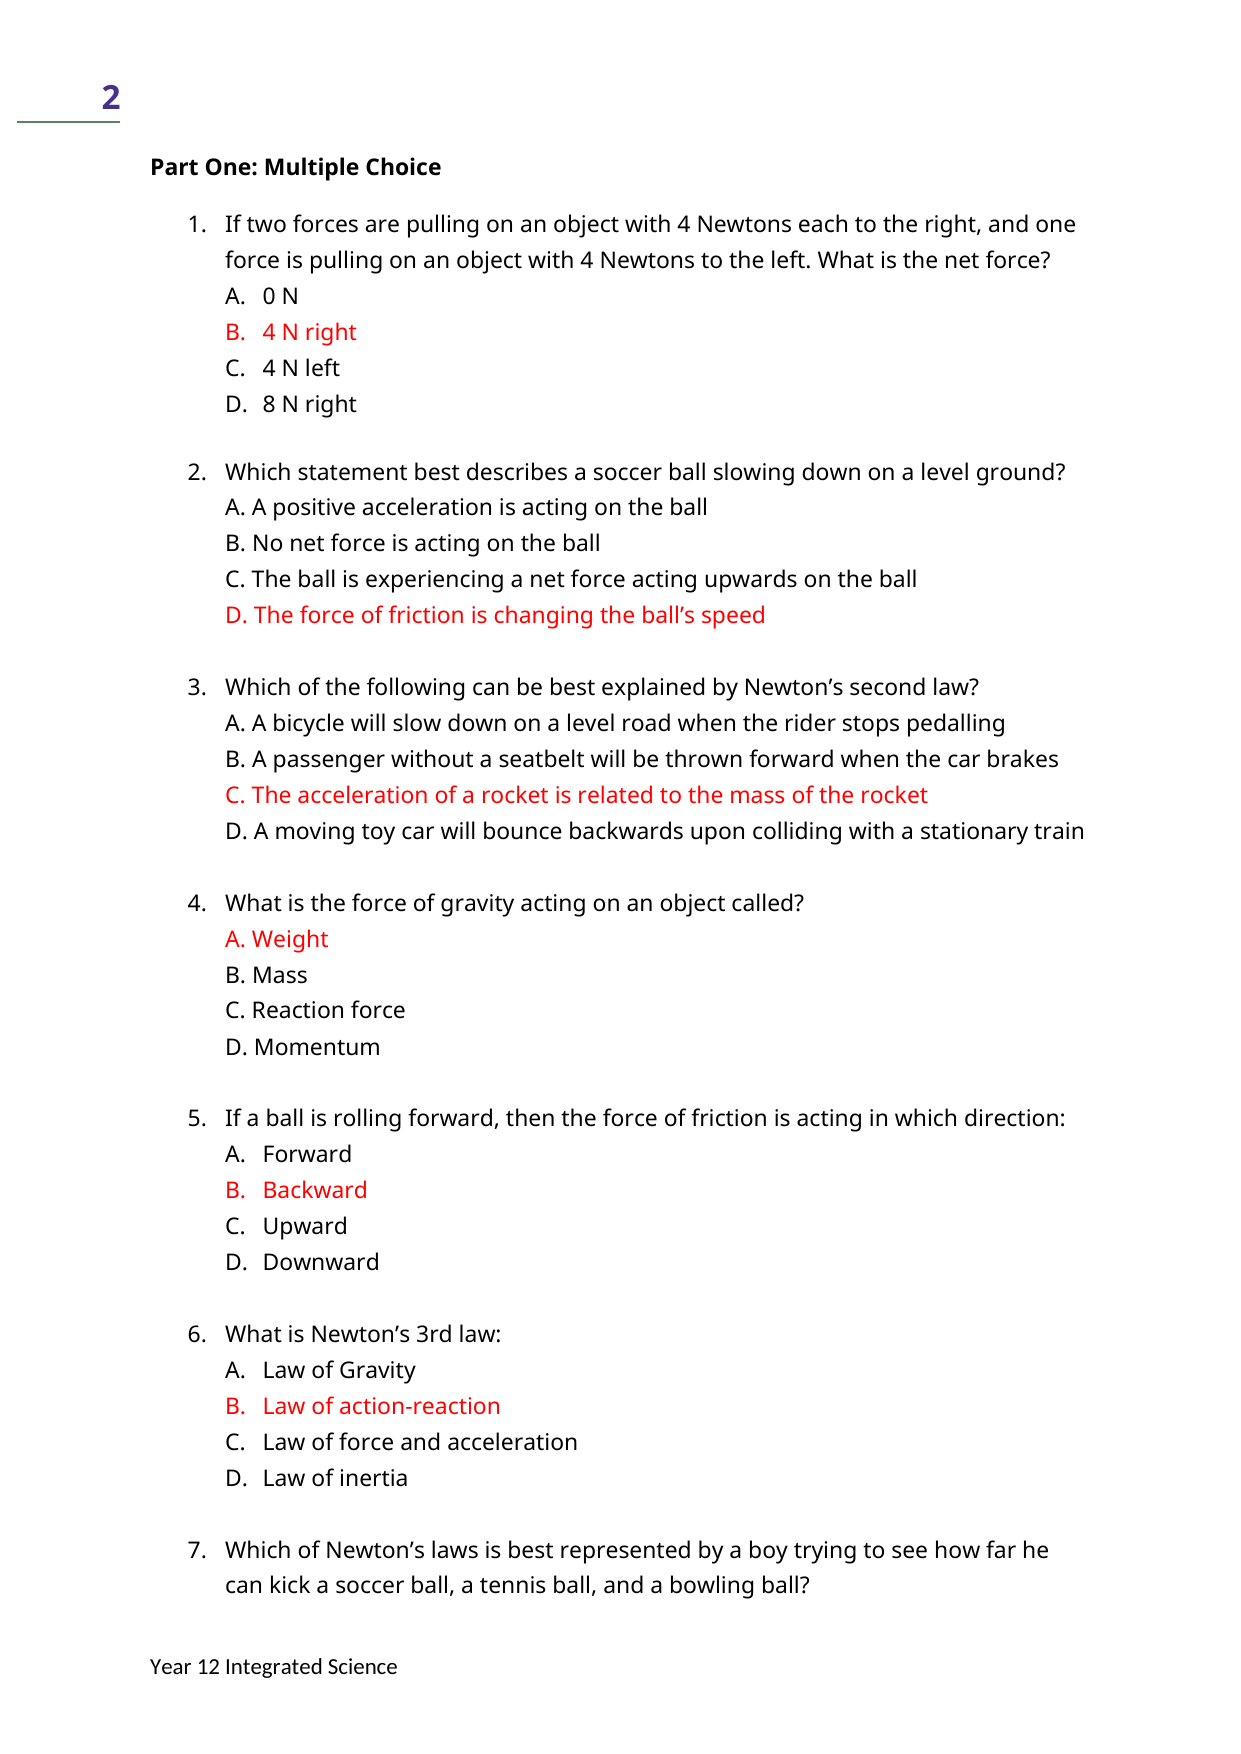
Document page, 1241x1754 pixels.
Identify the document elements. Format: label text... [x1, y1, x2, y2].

list Which of Newton’s laws is best represented by a boy trying to see how far he can kick a soccer ball, a tennis ball, and a bowling ball? [187, 1533, 1090, 1601]
list D. A moving toy car will bounce backwards upon colliding with a stationary train [225, 815, 1090, 846]
list D. Momentum [225, 1030, 1090, 1062]
list Downward [225, 1246, 1090, 1277]
list C. The ball is experiencing a net force acting upwards on the ball [225, 563, 1090, 594]
list Which statement best describes a soccer ball slowing down on a level ground? [187, 455, 1090, 487]
list A. A positive acceleration is acting on the ball [225, 491, 1090, 523]
list D. The force of friction is changing the ball’s speed [225, 599, 1090, 630]
list Forward [225, 1138, 1090, 1169]
list 0 N [225, 280, 1090, 311]
list B. No net force is acting on the ball [225, 527, 1090, 558]
list Which of the following can be best explained by Newton’s second law? [187, 671, 1090, 702]
list C. The acceleration of a rocket is related to the mass of the rocket [225, 779, 1090, 810]
list A. A bicycle will slow down on a level road when the rider stops pedalling [225, 707, 1090, 738]
text Part One: Multiple Choice [150, 151, 1090, 183]
list Law of action-reaction [225, 1390, 1090, 1421]
list 8 N right [225, 388, 1090, 451]
list 4 N right [225, 316, 1090, 347]
list Upward [225, 1210, 1090, 1241]
list Law of inertia [225, 1462, 1090, 1493]
list B. Mass [225, 958, 1090, 990]
list Law of force and acceleration [225, 1426, 1090, 1457]
list What is the force of gravity acting on an object called? [187, 887, 1090, 918]
list Law of Gravity [225, 1354, 1090, 1385]
list 4 N left [225, 352, 1090, 383]
list B. A passenger without a seatbelt will be thrown forward when the car brakes [225, 743, 1090, 774]
list A. Weight [225, 923, 1090, 954]
list If a ball is rolling forward, then the force of friction is acting in which direction: [187, 1102, 1090, 1133]
list What is Newton’s 3rd law: [187, 1318, 1090, 1349]
list Backward [225, 1174, 1090, 1205]
list If two forces are pulling on an object with 4 Newtons each to the right, and one force is pulling on an object with 4 Newtons to the left. What is the net force? [187, 208, 1090, 275]
list C. Reaction force [225, 994, 1090, 1026]
